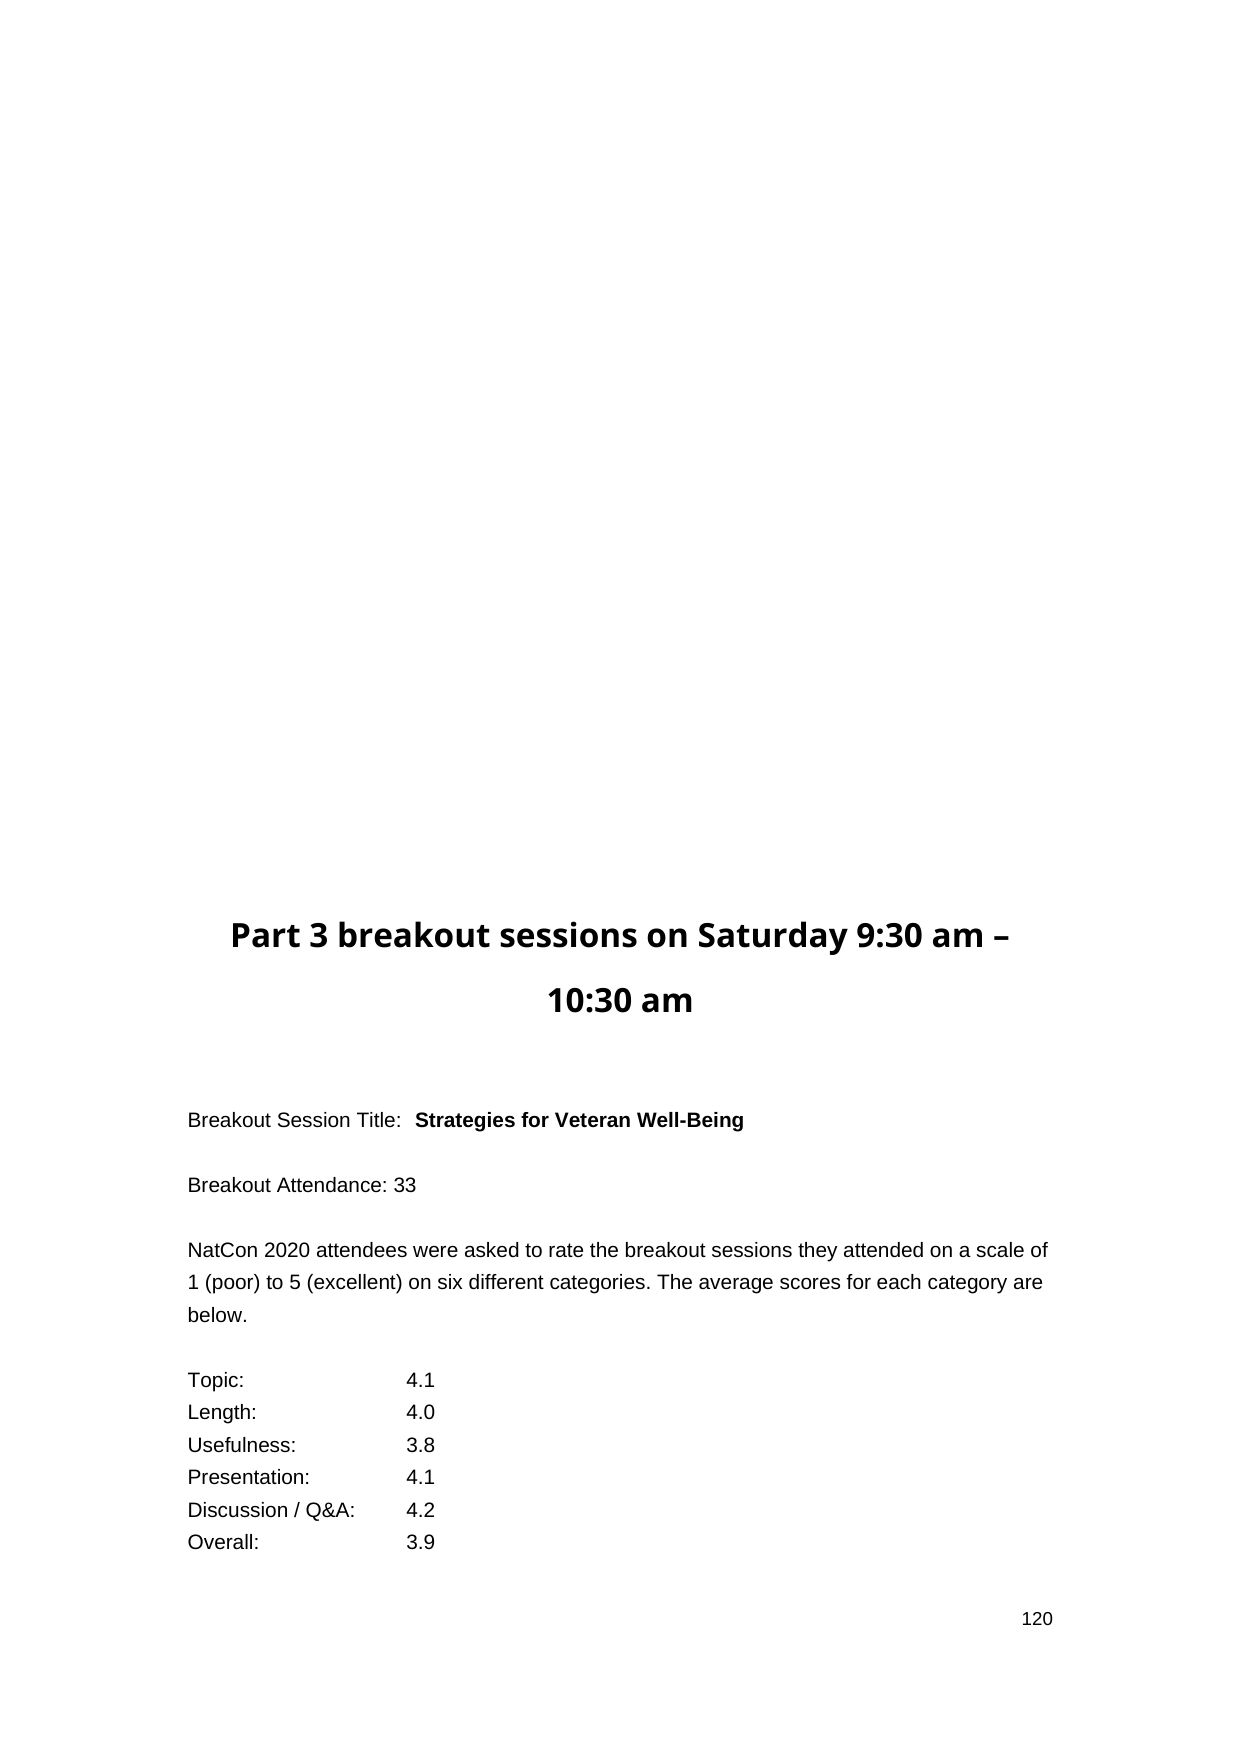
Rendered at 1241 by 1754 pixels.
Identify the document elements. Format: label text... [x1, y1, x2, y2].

text NatCon 2020 attendees were asked to rate the breakout sessions they attended on a scale of 1 (poor) to 5 (excellent) on six different categories. The average scores for each category are below. [187, 1233, 1053, 1331]
text Presentation: 4.1 [187, 1461, 1053, 1493]
title Part 3 breakout sessions on Saturday 9:30 am – 10:30 am [187, 902, 1053, 1032]
text Usefulness: 3.8 [187, 1428, 1053, 1461]
text Breakout Attendance: 33 [187, 1168, 1053, 1201]
text Topic: 4.1 [187, 1363, 1053, 1396]
text Discussion / Q&A: 4.2 [187, 1493, 1053, 1526]
text Overall: 3.9 [187, 1526, 1053, 1558]
text Length: 4.0 [187, 1396, 1053, 1428]
text Breakout Session Title: Strategies for Veteran Well-Being [187, 1103, 1053, 1136]
